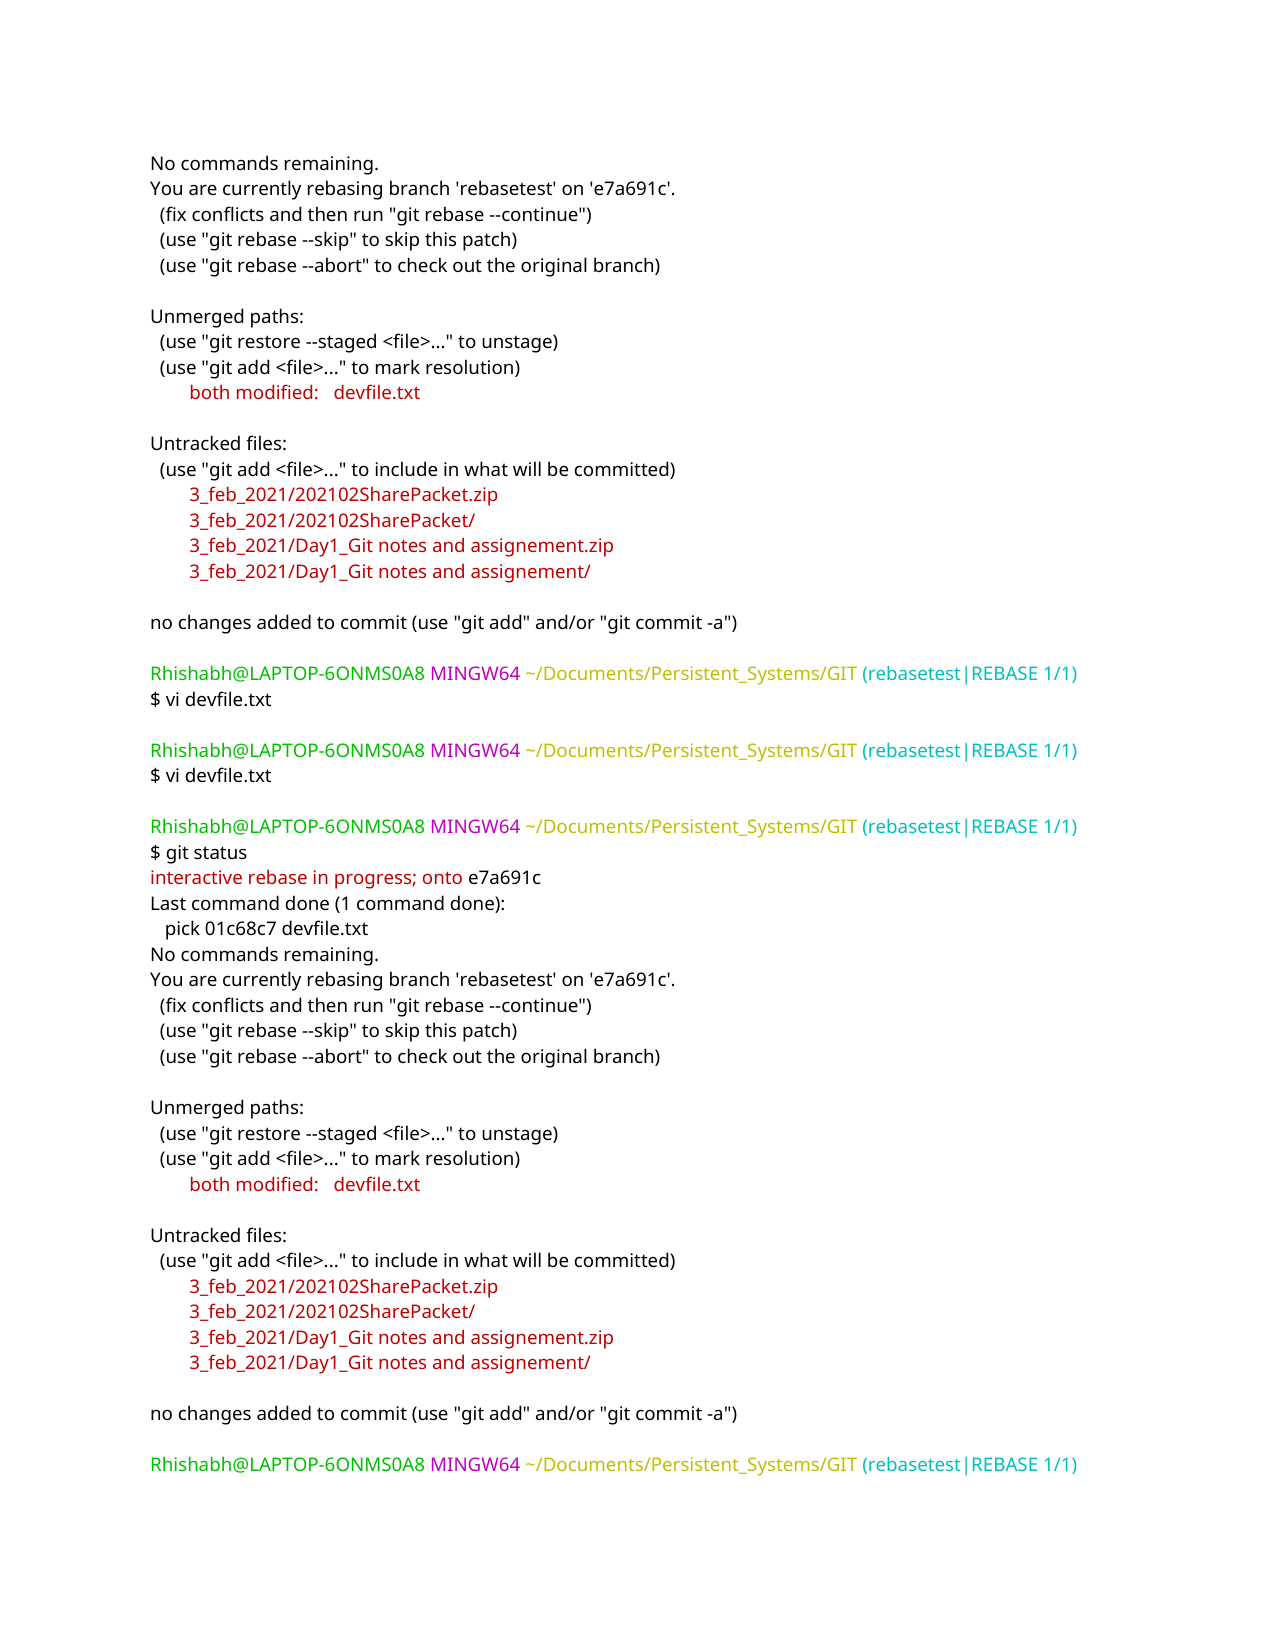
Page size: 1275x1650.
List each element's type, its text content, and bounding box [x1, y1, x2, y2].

text no changes added to commit (use "git add" and/or "git commit -a") [150, 1401, 1125, 1426]
text 3_feb_2021/Day1_Git notes and assignement/ [150, 558, 1125, 584]
text (use "git restore --staged <file>..." to unstage) [150, 329, 1125, 354]
text No commands remaining. [150, 150, 1125, 176]
text 3_feb_2021/202102SharePacket.zip [150, 482, 1125, 507]
text 3_feb_2021/Day1_Git notes and assignement.zip [150, 533, 1125, 558]
text Unmerged paths: [150, 303, 1125, 329]
text Rhishabh@LAPTOP-6ONMS0A8 MINGW64 ~/Documents/Persistent_Systems/GIT (rebasetest|REBASE 1/1) [150, 813, 1125, 839]
text Unmerged paths: [150, 1094, 1125, 1120]
text no changes added to commit (use "git add" and/or "git commit -a") [150, 609, 1125, 635]
text (use "git add <file>..." to mark resolution) [150, 1145, 1125, 1171]
text Rhishabh@LAPTOP-6ONMS0A8 MINGW64 ~/Documents/Persistent_Systems/GIT (rebasetest|REBASE 1/1) [150, 737, 1125, 762]
text You are currently rebasing branch 'rebasetest' on 'e7a691c'. [150, 967, 1125, 992]
text Last command done (1 command done): [150, 890, 1125, 916]
text You are currently rebasing branch 'rebasetest' on 'e7a691c'. [150, 176, 1125, 201]
text (use "git add <file>..." to include in what will be committed) [150, 456, 1125, 482]
text (use "git restore --staged <file>..." to unstage) [150, 1120, 1125, 1145]
text pick 01c68c7 devfile.txt [150, 916, 1125, 941]
text (use "git rebase --skip" to skip this patch) [150, 1018, 1125, 1043]
text Untracked files: [150, 431, 1125, 456]
text (use "git add <file>..." to mark resolution) [150, 354, 1125, 380]
text (use "git rebase --skip" to skip this patch) [150, 227, 1125, 252]
text (fix conflicts and then run "git rebase --continue") [150, 201, 1125, 227]
text 3_feb_2021/202102SharePacket/ [150, 1298, 1125, 1324]
text $ vi devfile.txt [150, 686, 1125, 711]
text Rhishabh@LAPTOP-6ONMS0A8 MINGW64 ~/Documents/Persistent_Systems/GIT (rebasetest|REBASE 1/1) [150, 660, 1125, 686]
text 3_feb_2021/Day1_Git notes and assignement.zip [150, 1324, 1125, 1349]
text (use "git rebase --abort" to check out the original branch) [150, 1043, 1125, 1069]
text 3_feb_2021/Day1_Git notes and assignement/ [150, 1349, 1125, 1375]
text No commands remaining. [150, 941, 1125, 967]
text 3_feb_2021/202102SharePacket.zip [150, 1273, 1125, 1298]
text (use "git add <file>..." to include in what will be committed) [150, 1247, 1125, 1273]
text Untracked files: [150, 1222, 1125, 1247]
text both modified: devfile.txt [150, 1171, 1125, 1196]
text $ vi devfile.txt [150, 762, 1125, 788]
text interactive rebase in progress; onto e7a691c [150, 864, 1125, 890]
text 3_feb_2021/202102SharePacket/ [150, 507, 1125, 533]
text (use "git rebase --abort" to check out the original branch) [150, 252, 1125, 278]
text $ git status [150, 839, 1125, 864]
text (fix conflicts and then run "git rebase --continue") [150, 992, 1125, 1018]
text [150, 1452, 1125, 1477]
text both modified: devfile.txt [150, 380, 1125, 405]
